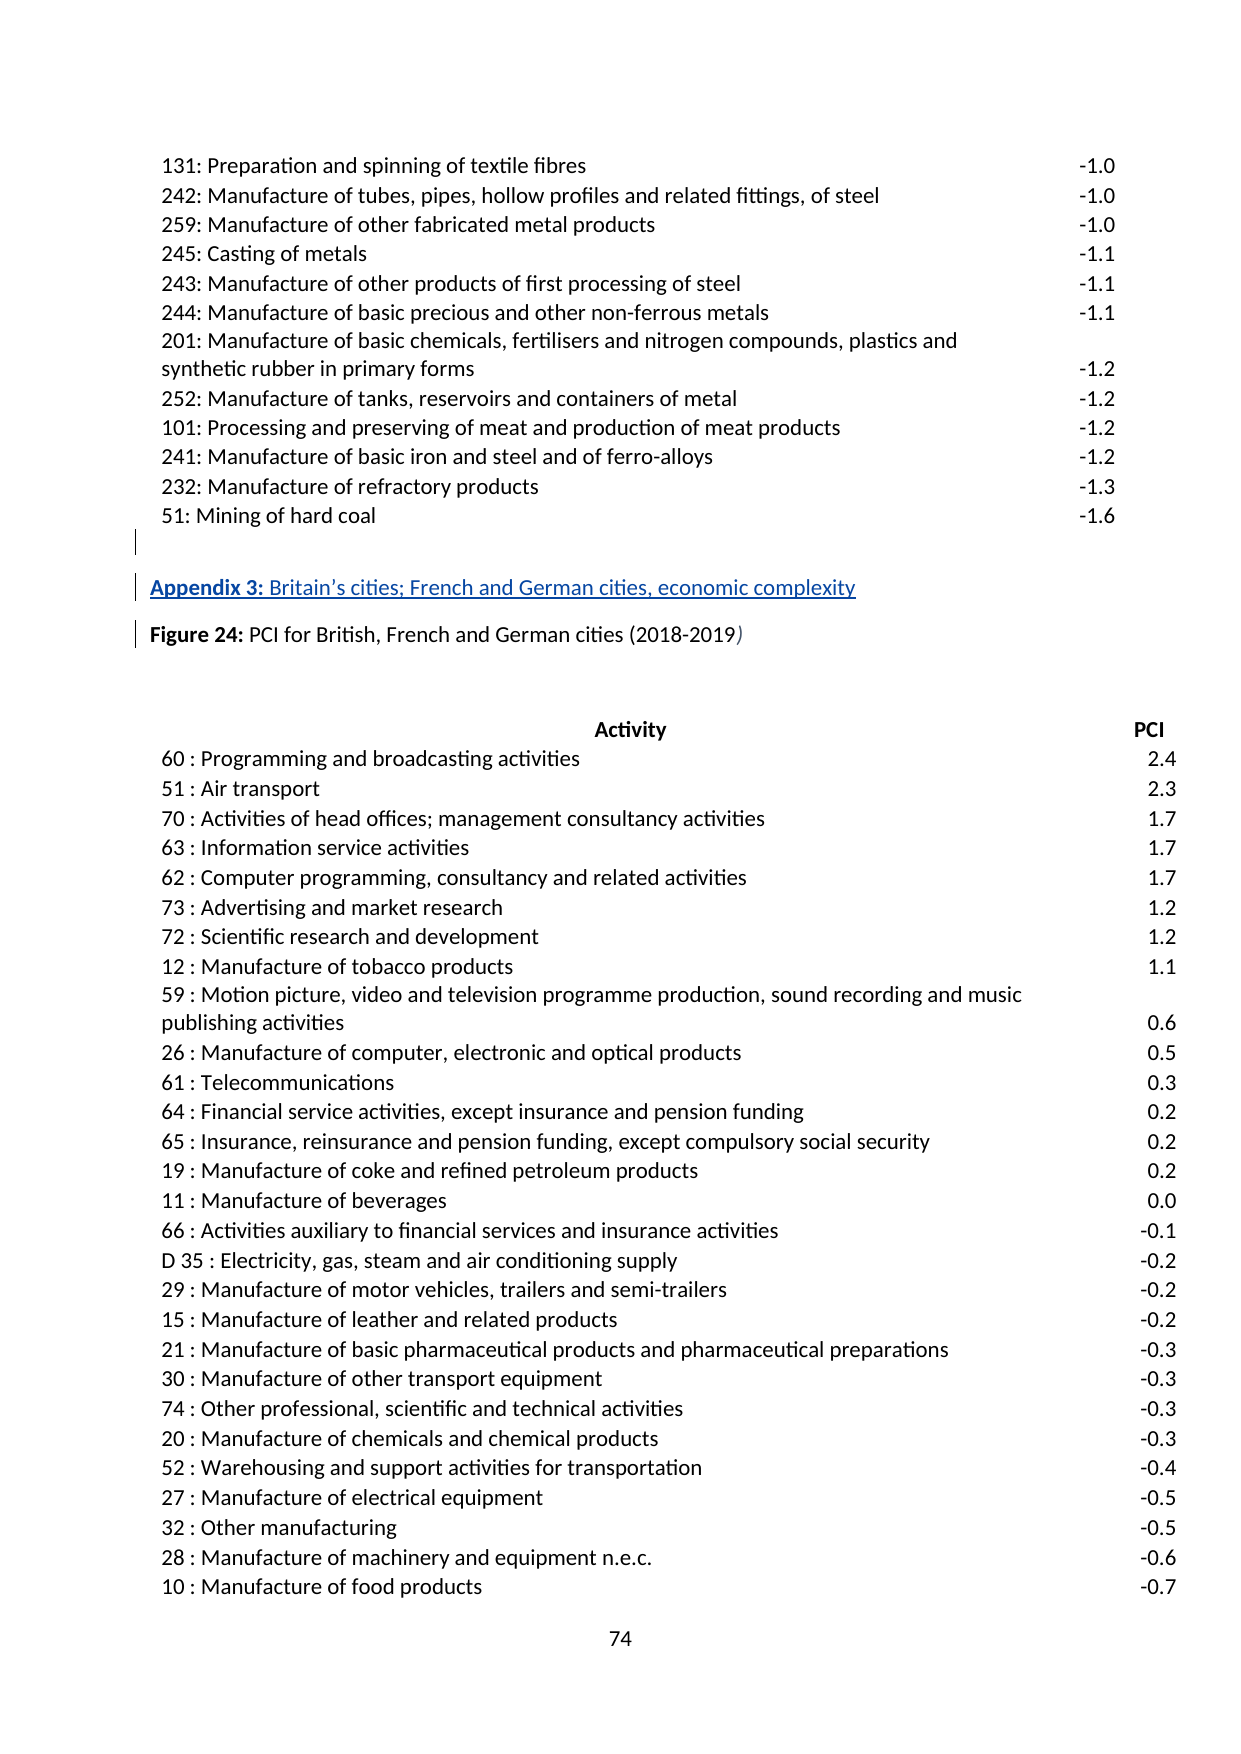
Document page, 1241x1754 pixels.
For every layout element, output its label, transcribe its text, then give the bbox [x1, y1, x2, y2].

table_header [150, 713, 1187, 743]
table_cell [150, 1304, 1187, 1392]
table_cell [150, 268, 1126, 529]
text Figure 24: PCI for British, French and German cities (2018-2019) [150, 620, 1090, 648]
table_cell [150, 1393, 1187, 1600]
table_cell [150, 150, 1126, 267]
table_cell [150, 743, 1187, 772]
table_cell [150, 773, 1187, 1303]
